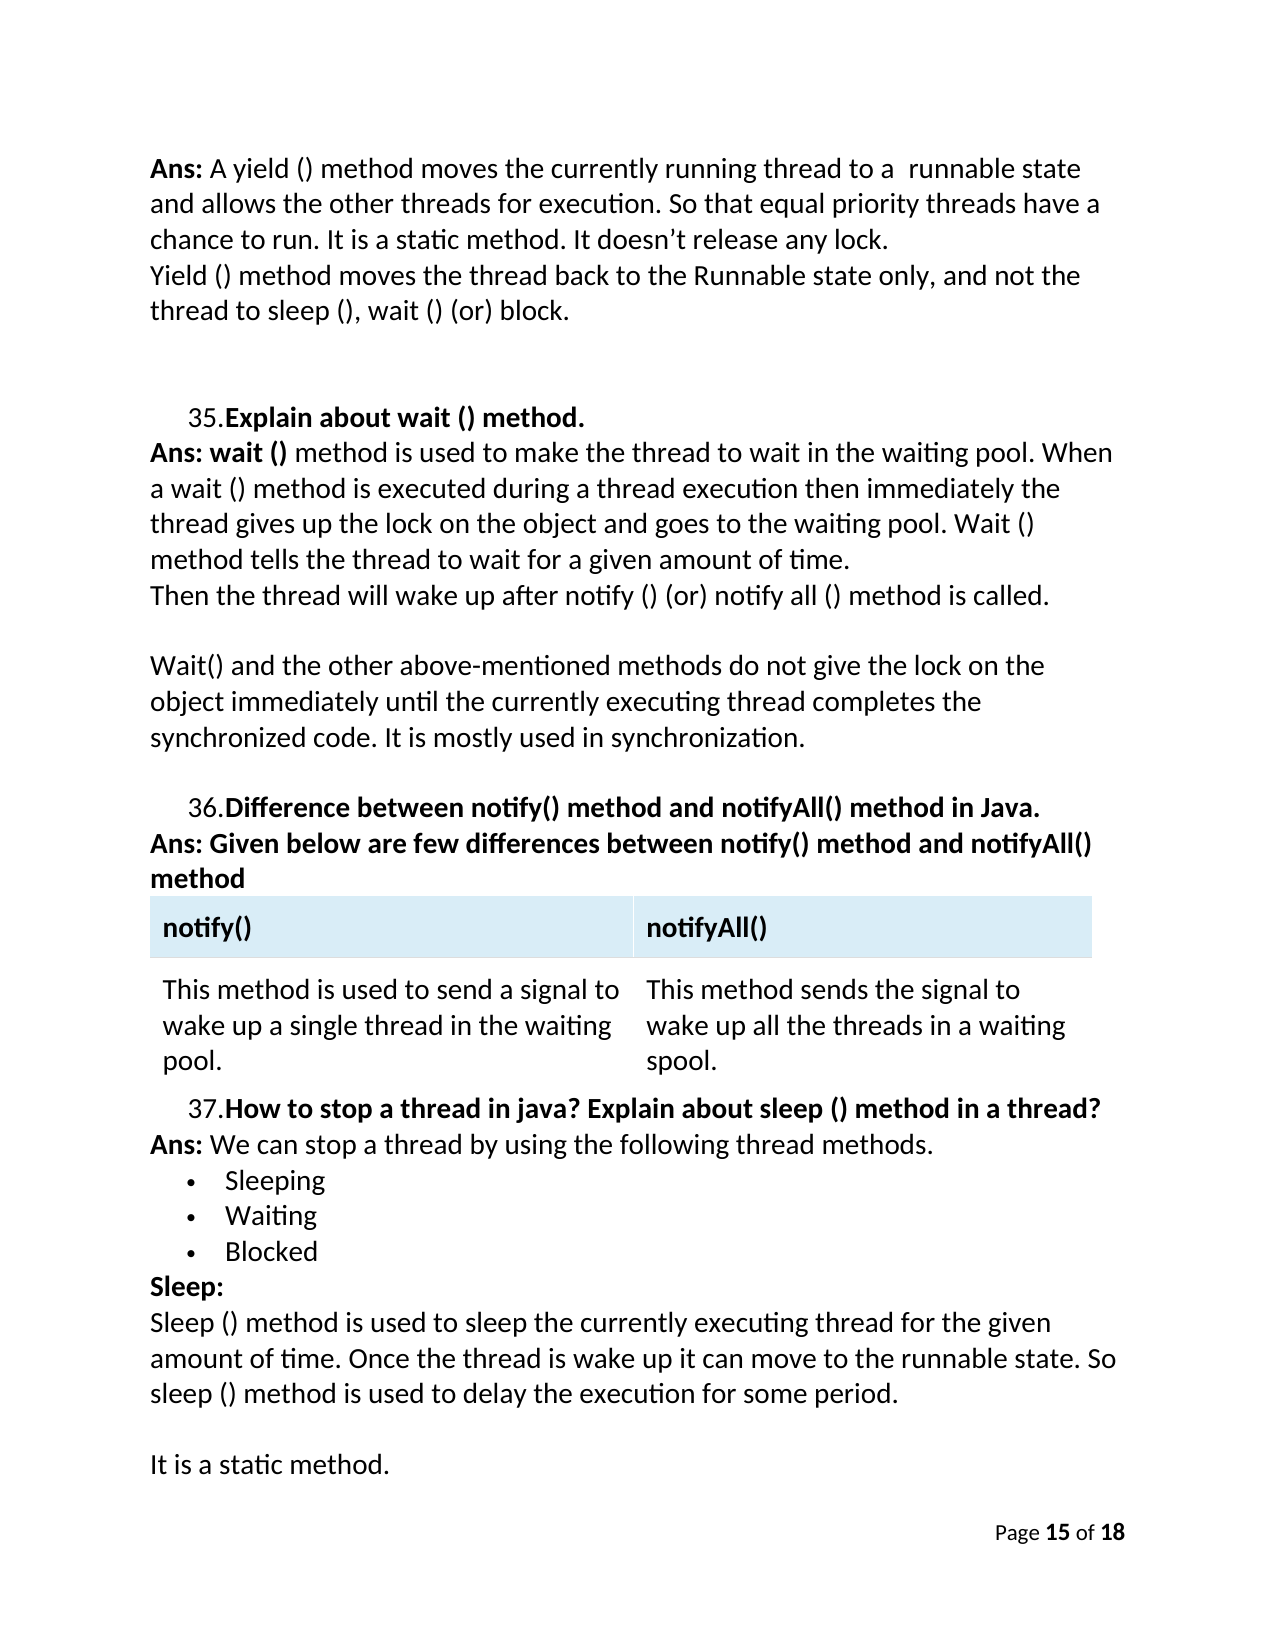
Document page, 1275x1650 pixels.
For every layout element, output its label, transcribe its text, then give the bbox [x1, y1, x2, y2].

text Wait() and the other above-mentioned methods do not give the lock on the object immediately until the currently executing thread completes the synchronized code. It is mostly used in synchronization. [150, 647, 1125, 754]
text Yield () method moves the thread back to the Runnable state only, and not the thread to sleep (), wait () (or) block. [150, 257, 1125, 328]
text Ans: wait () method is used to make the thread to wait in the waiting pool. When a wait () method is executed during a thread execution then immediately the thread gives up the lock on the object and goes to the waiting pool. Wait () method tells the thread to wait for a given amount of time. [150, 434, 1125, 577]
list Difference between notify() method and notifyAll() method in Java. [187, 789, 1125, 825]
list Blocked [187, 1233, 1125, 1268]
text Ans: A yield () method moves the currently running thread to a runnable state and allows the other threads for execution. So that equal priority threads have a chance to run. It is a static method. It doesn’t release any lock. [150, 150, 1125, 257]
text Sleep () method is used to sleep the currently executing thread for the given amount of time. Once the thread is wake up it can move to the runnable state. So sleep () method is used to delay the execution for some period. [150, 1304, 1125, 1411]
text Then the thread will wake up after notify () (or) notify all () method is called. [150, 577, 1125, 612]
table_header notify() [150, 896, 633, 957]
list Sleeping [187, 1162, 1125, 1197]
list Explain about wait () method. [187, 399, 1125, 434]
text It is a static method. [150, 1446, 1125, 1482]
table_header notifyAll() [634, 896, 1092, 957]
text Ans: Given below are few differences between notify() method and notifyAll() method [150, 825, 1125, 896]
table_cell This method sends the signal to wake up all the threads in a waiting spool. [634, 958, 1092, 1090]
text Sleep: [150, 1268, 1125, 1304]
list How to stop a thread in java? Explain about sleep () method in a thread? [187, 1090, 1125, 1126]
list Waiting [187, 1197, 1125, 1233]
table_cell This method is used to send a signal to wake up a single thread in the waiting pool. [150, 958, 633, 1090]
text Ans: We can stop a thread by using the following thread methods. [150, 1126, 1125, 1162]
